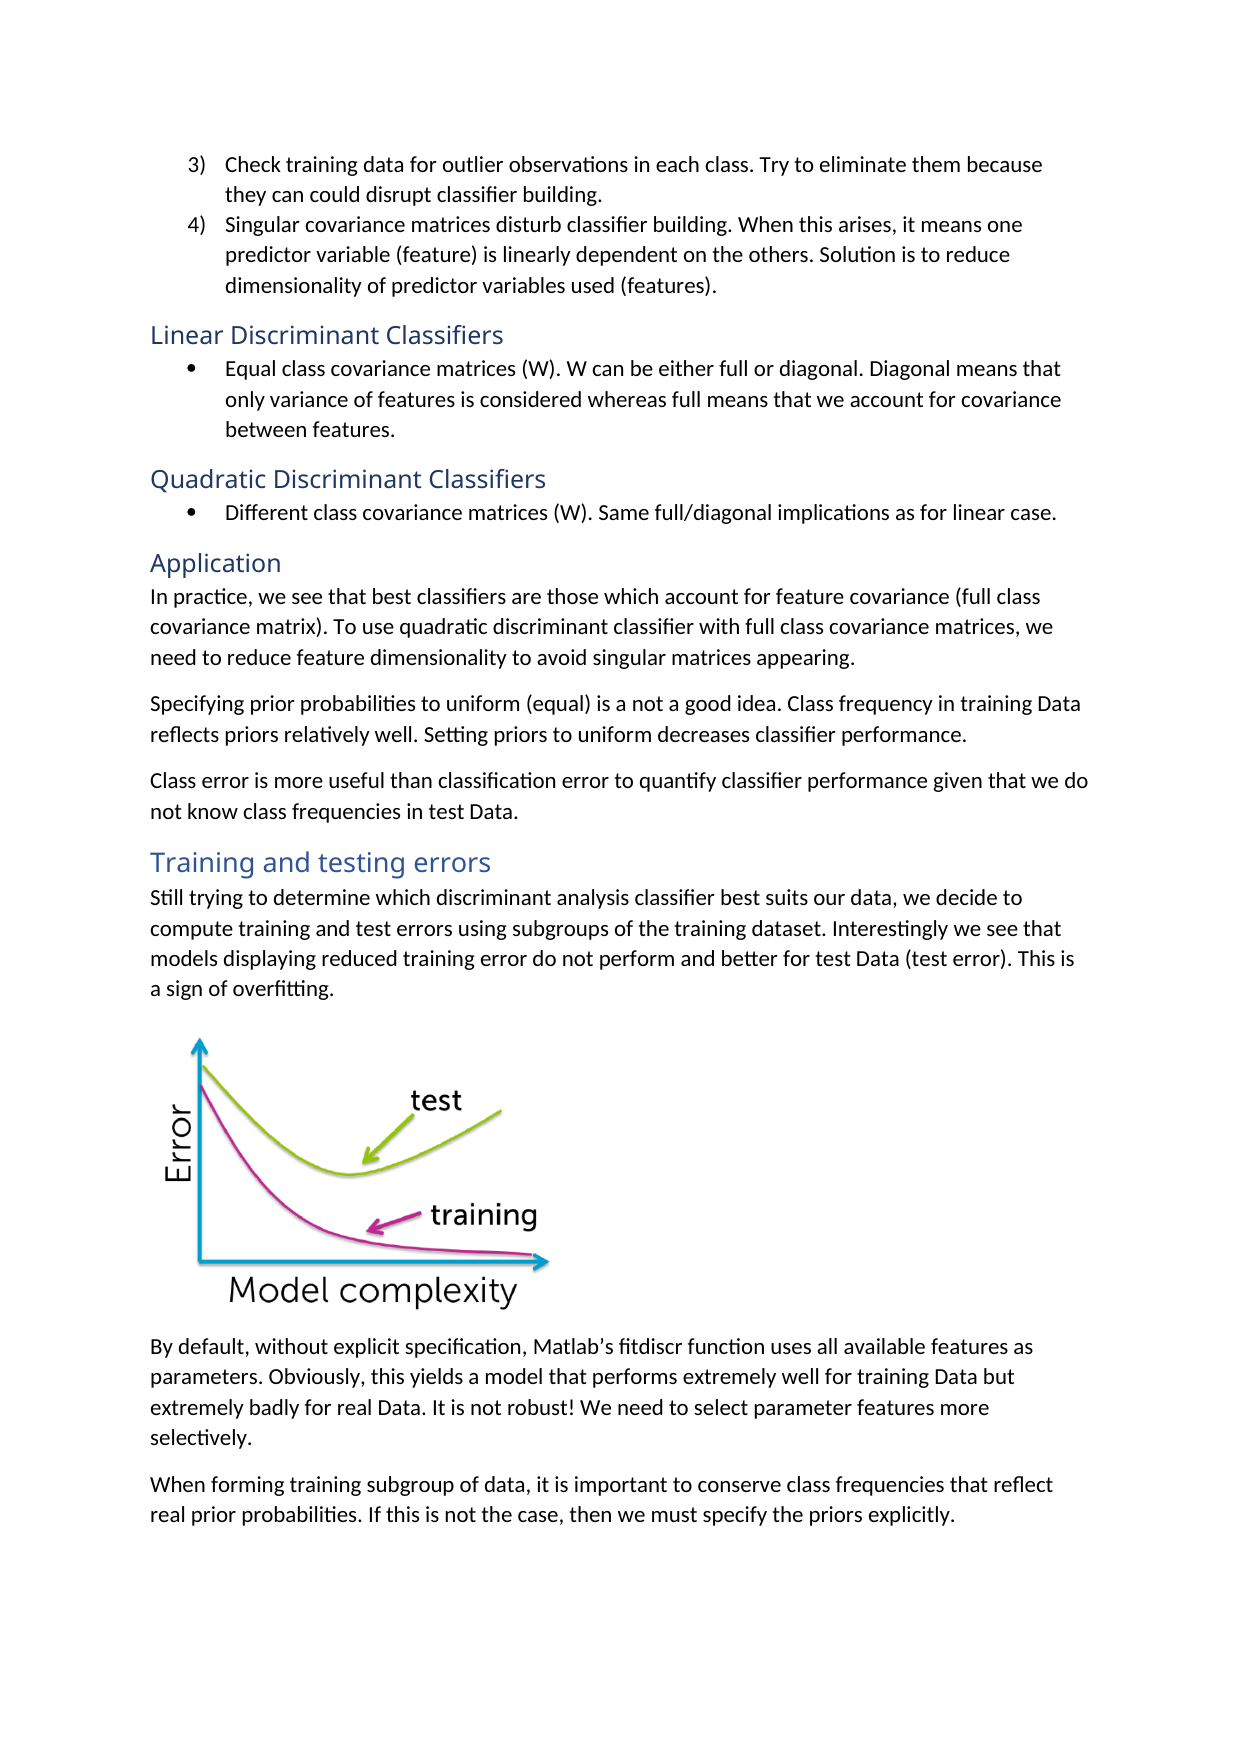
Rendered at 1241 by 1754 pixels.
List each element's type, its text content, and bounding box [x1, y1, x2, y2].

text In practice, we see that best classifiers are those which account for feature covariance (full class covariance matrix). To use quadratic discriminant classifier with full class covariance matrices, we need to reduce feature dimensionality to avoid singular matrices appearing. [150, 582, 1090, 671]
text Still trying to determine which discriminant analysis classifier best suits our data, we decide to compute training and test errors using subgroups of the training dataset. Interestingly we see that models displaying reduced training error do not perform and better for test Data (test error). This is a sign of overfitting. [150, 883, 1090, 1002]
list Check training data for outlier observations in each class. Try to eliminate them because they can could disrupt classifier building. [187, 150, 1090, 208]
subtitle Training and testing errors [150, 844, 1090, 881]
text When forming training subgroup of data, it is important to conserve class frequencies that reflect real prior probabilities. If this is not the case, then we must specify the priors explicitly. [150, 1470, 1090, 1528]
text Class error is more useful than classification error to quantify classifier performance given that we do not know class frequencies in test Data. [150, 767, 1090, 825]
picture [150, 1021, 589, 1314]
text By default, without explicit specification, Matlab’s fitdiscr function uses all available features as parameters. Obviously, this yields a model that performs extremely well for training Data but extremely badly for real Data. It is not robust! We need to select parameter features more selectively. [150, 1332, 1090, 1451]
list Equal class covariance matrices (W). W can be either full or diagonal. Diagonal means that only variance of features is considered whereas full means that we account for covariance between features. [187, 354, 1090, 443]
text Specifying prior probabilities to uniform (equal) is a not a good idea. Class frequency in training Data reflects priors relatively well. Setting priors to uniform decreases classifier performance. [150, 689, 1090, 748]
subtitle Application [150, 545, 1090, 579]
subtitle Quadratic Discriminant Classifiers [150, 462, 1090, 496]
list Different class covariance matrices (W). Same full/diagonal implications as for linear case. [187, 498, 1090, 527]
subtitle Linear Discriminant Classifiers [150, 318, 1090, 352]
list Singular covariance matrices disturb classifier building. When this arises, it means one predictor variable (feature) is linearly dependent on the others. Solution is to reduce dimensionality of predictor variables used (features). [187, 210, 1090, 299]
